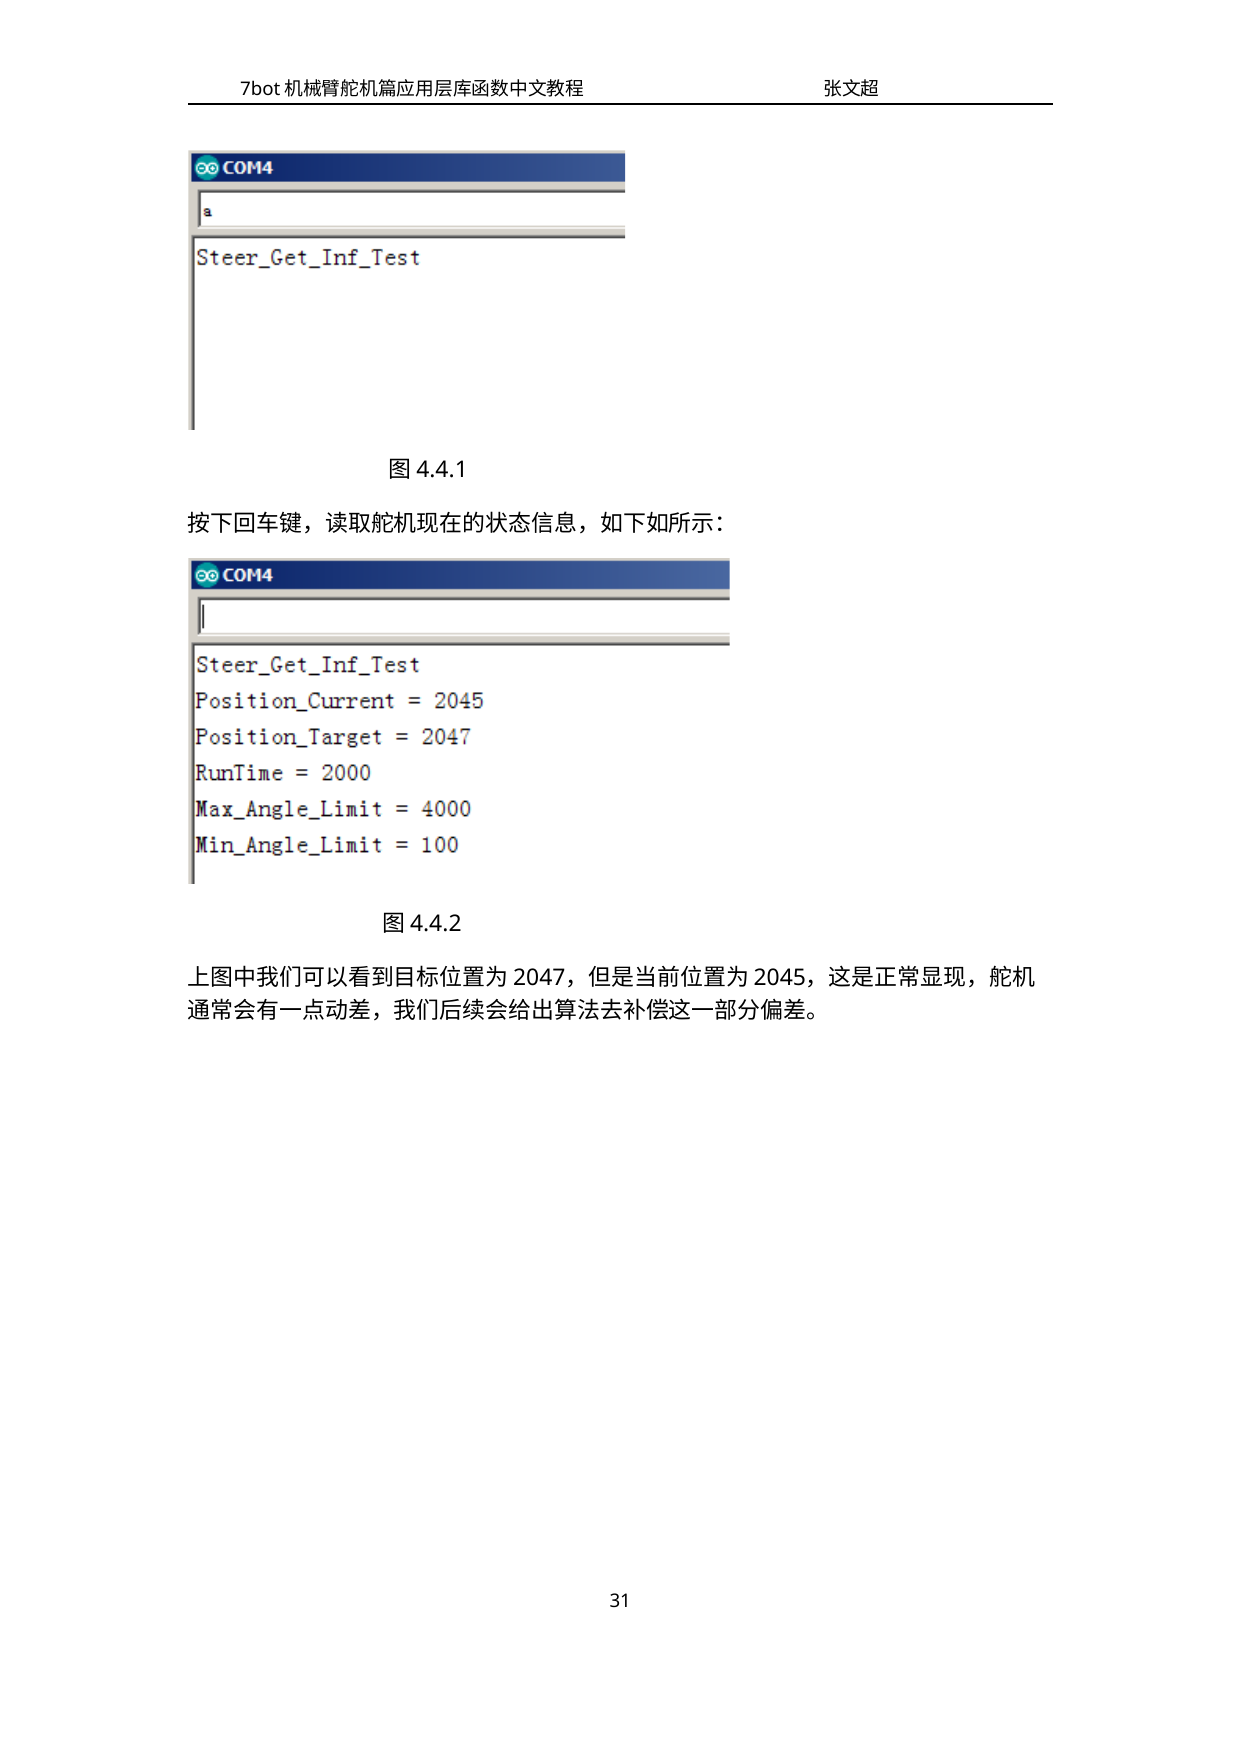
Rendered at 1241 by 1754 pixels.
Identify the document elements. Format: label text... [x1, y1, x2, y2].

text 图4.4.2 [187, 904, 1053, 938]
text 上图中我们可以看到目标位置为2047，但是当前位置为2045，这是正常显现，舵机通常会有一点动差，我们后续会给出算法去补偿这一部分偏差。 [187, 959, 1053, 1025]
text 按下回车键，读取舵机现在的状态信息，如下如所示： [187, 505, 1053, 538]
picture [187, 558, 730, 884]
text 图4.4.1 [187, 451, 1053, 484]
picture [187, 150, 625, 430]
